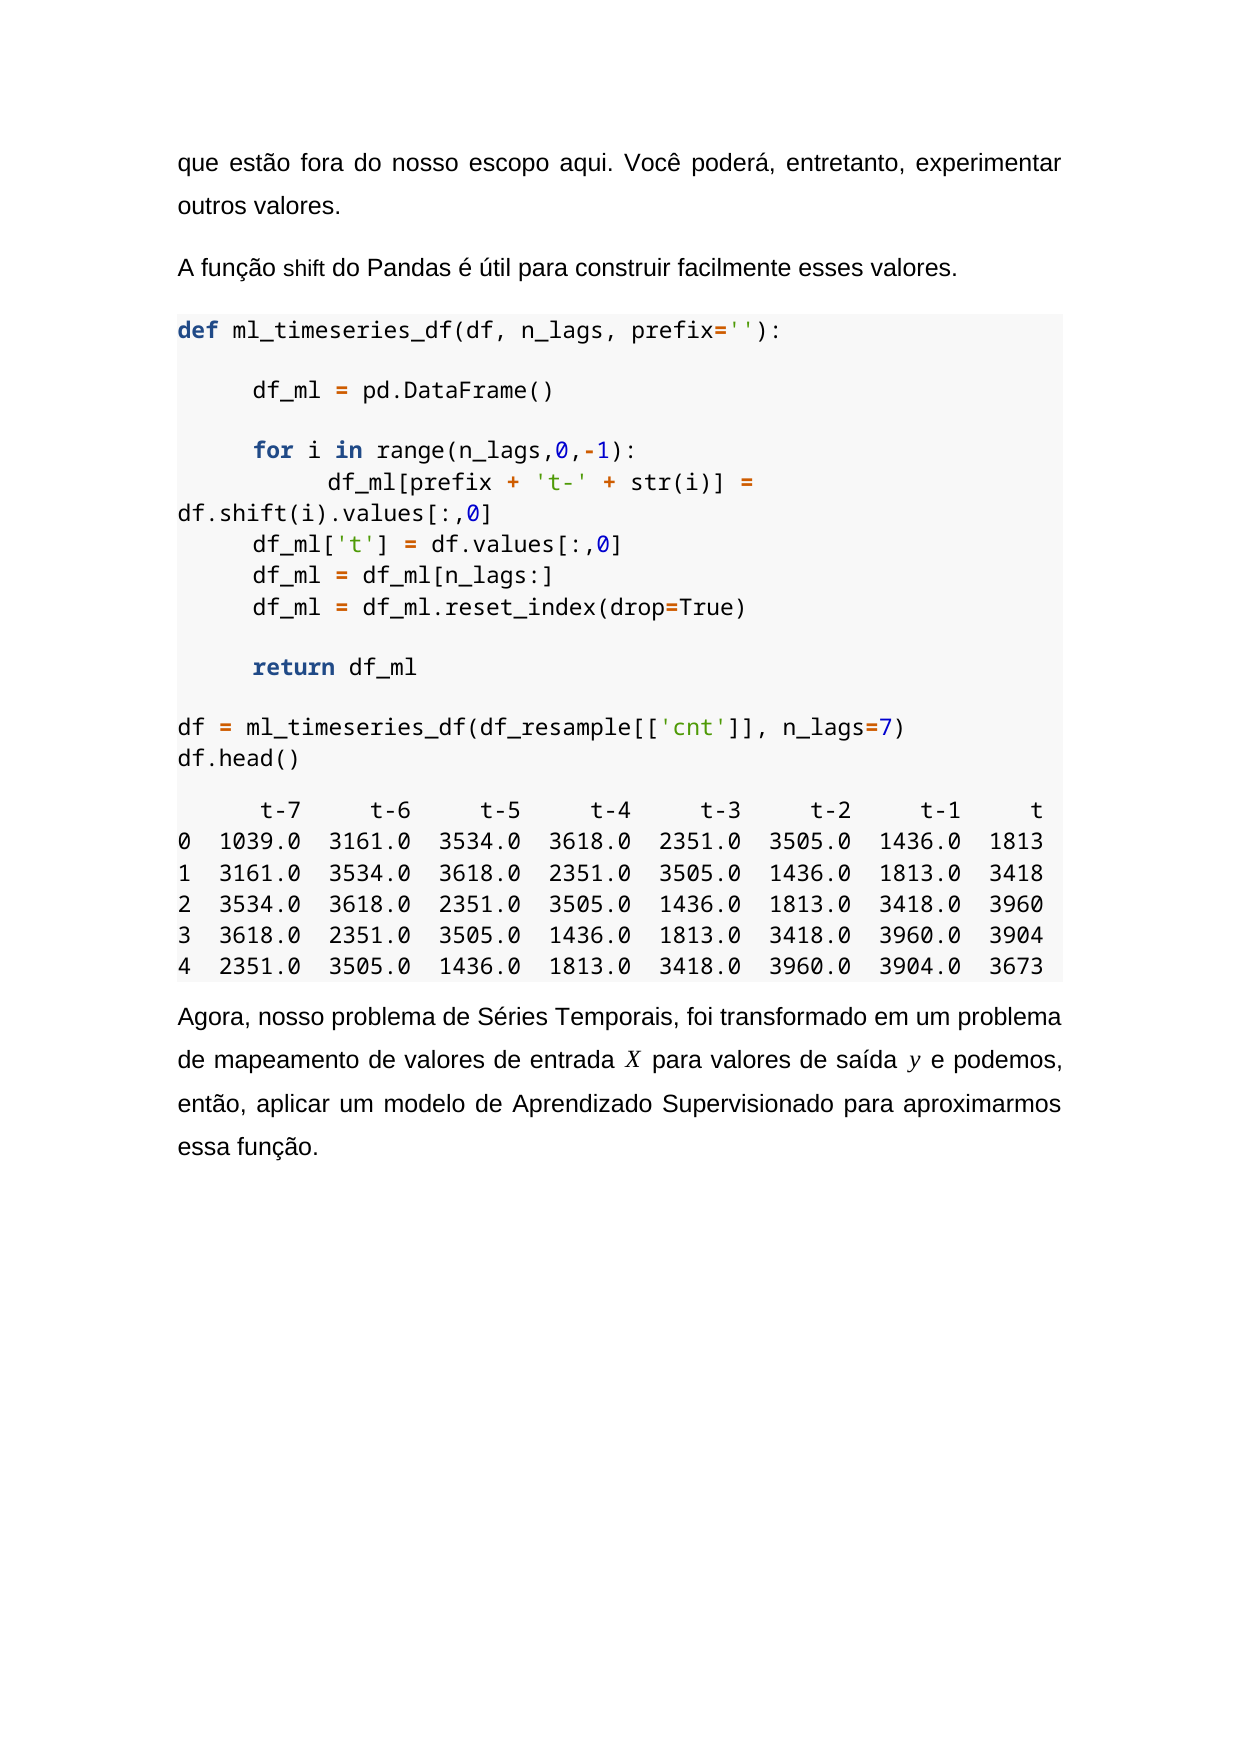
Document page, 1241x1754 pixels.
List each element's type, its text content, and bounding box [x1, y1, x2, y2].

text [177, 148, 1063, 219]
text Agora, nosso problema de Séries Temporais, foi transformado em um problema de mapeamento de valores de entrada para valores de saída e podemos, então, aplicar um modelo de Aprendizado Supervisionado para aproximarmos essa função. [177, 1002, 1063, 1161]
text def ml_timeseries_df(df, n_lags, prefix=''): df_ml = pd.DataFrame() for i in range(n_lags,0,-1): df_ml[prefix + 't-' + str(i)] = df.shift(i).values[:,0] df_ml['t'] = df.values[:,0] df_ml = df_ml[n_lags:] df_ml = df_ml.reset_index(drop=True) return df_ml df = ml_timeseries_df(df_resample[['cnt']], n_lags=7) df.head() [177, 314, 1063, 773]
text t-7 t-6 t-5 t-4 t-3 t-2 t-1 t 0 1039.0 3161.0 3534.0 3618.0 2351.0 3505.0 1436.0 1813 1 3161.0 3534.0 3618.0 2351.0 3505.0 1436.0 1813.0 3418 2 3534.0 3618.0 2351.0 3505.0 1436.0 1813.0 3418.0 3960 3 3618.0 2351.0 3505.0 1436.0 1813.0 3418.0 3960.0 3904 4 2351.0 3505.0 1436.0 1813.0 3418.0 3960.0 3904.0 3673 [177, 794, 1063, 982]
text A função shift do Pandas é útil para construir facilmente esses valores. [177, 253, 1063, 281]
